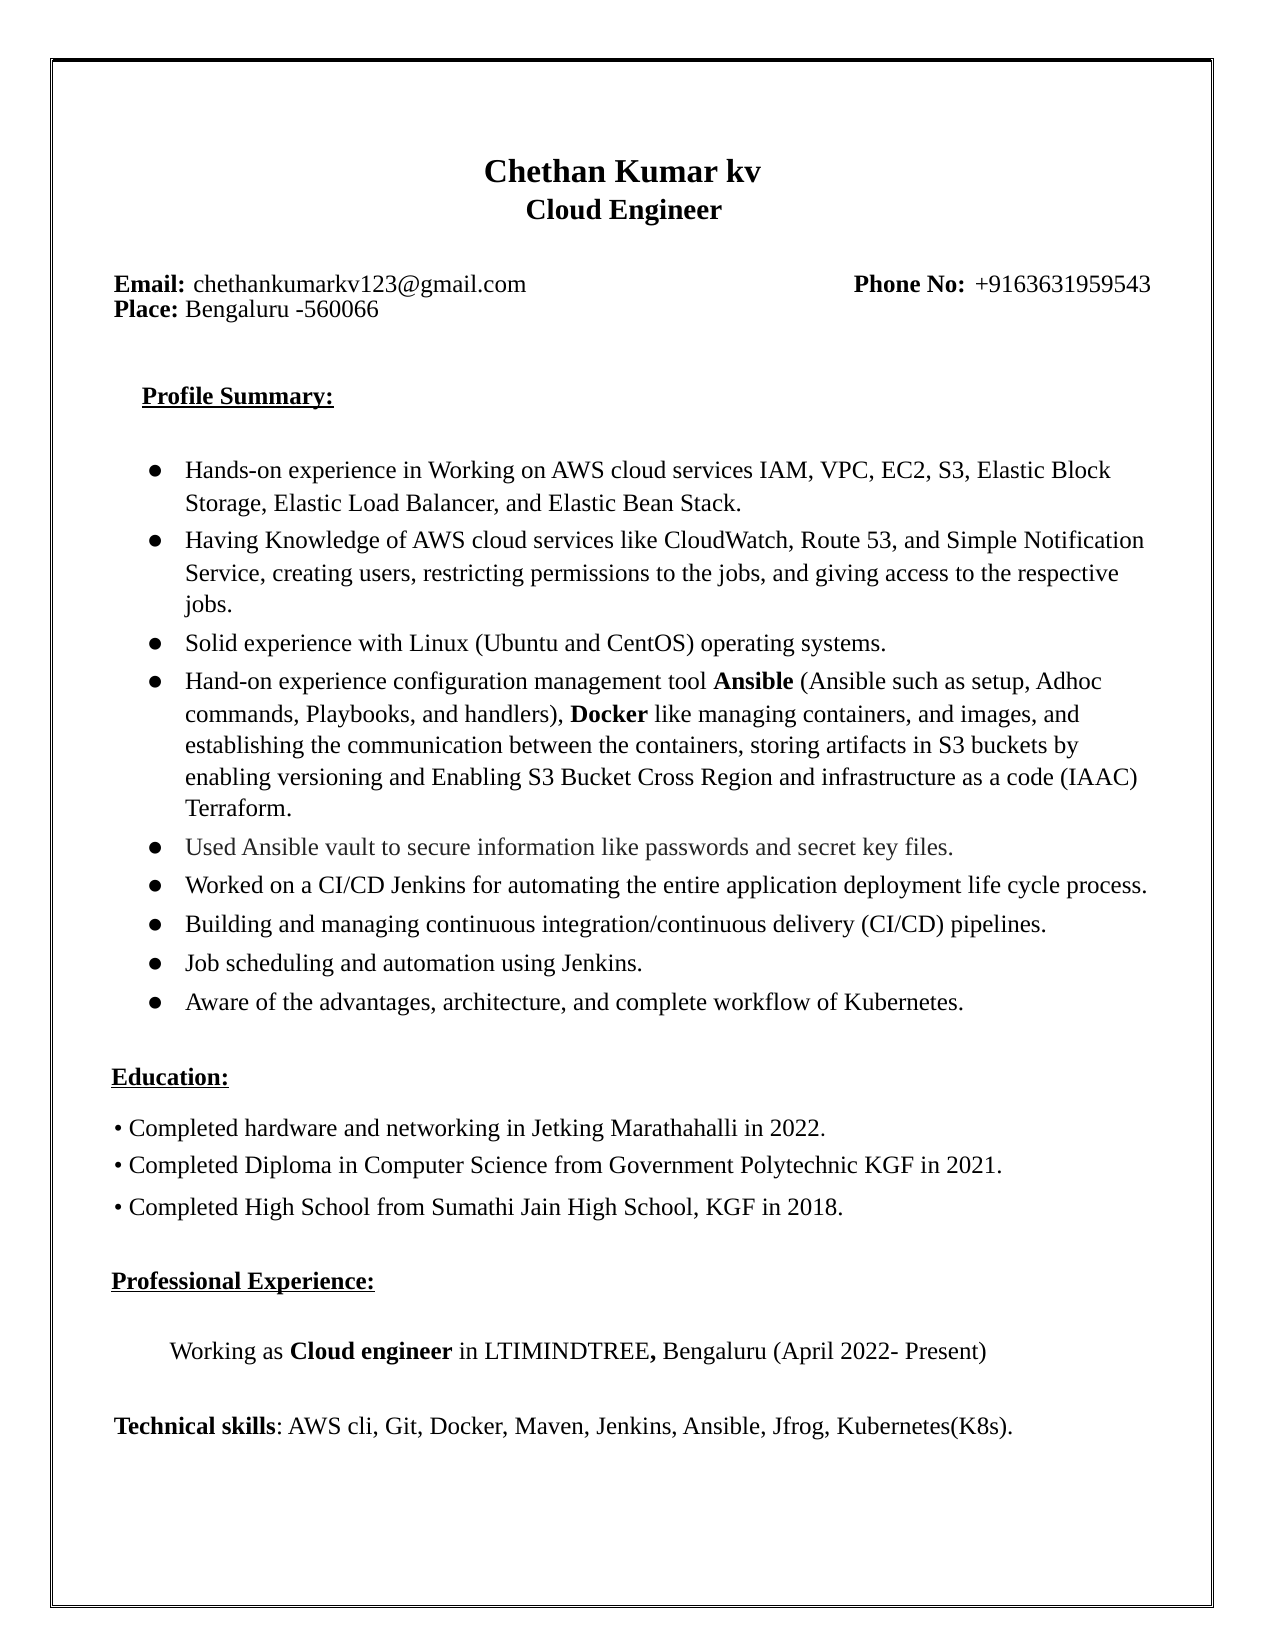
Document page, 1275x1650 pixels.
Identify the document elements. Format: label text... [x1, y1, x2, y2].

text Working as Cloud engineer in LTIMINDTREE, Bengaluru (April 2022- Present) [113, 1336, 1162, 1365]
text Chethan Kumar kv [117, 151, 1175, 189]
list Building and managing continuous integration/continuous delivery (CI/CD) pipelines. [147, 908, 1162, 939]
list Hand-on experience configuration management tool Ansible (Ansible such as setup, Adhoc commands, Playbooks, and handlers), Docker like managing containers, and images, and establishing the communication between the containers, storing artifacts in S3 buckets by enabling versioning and Enabling S3 Bucket Cross Region and infrastructure as a code (IAAC) Terraform. [147, 666, 1162, 822]
text Education: [111, 1062, 1175, 1091]
text Professional Experience: [111, 1266, 1175, 1294]
text Cloud Engineer [117, 192, 1175, 226]
list Worked on a CI/CD Jenkins for automating the entire application deployment life cycle process. [147, 870, 1162, 900]
list Completed High School from Sumathi Jain High School, KGF in 2018. [113, 1192, 1162, 1221]
list Completed hardware and networking in Jetking Marathahalli in 2022. [113, 1113, 1162, 1142]
list Job scheduling and automation using Jenkins. [147, 947, 1162, 978]
list Completed Diploma in Computer Science from Government Polytechnic KGF in 2021. [113, 1150, 1162, 1179]
list Aware of the advantages, architecture, and complete workflow of Kubernetes. [147, 986, 1162, 1016]
text Profile Summary: [142, 381, 1175, 410]
list Hands-on experience in Working on AWS cloud services IAM, VPC, EC2, S3, Elastic Block Storage, Elastic Load Balancer, and Elastic Bean Stack. [147, 454, 1162, 517]
list Used Ansible vault to secure information like passwords and secret key files. [147, 831, 1162, 861]
list Having Knowledge of AWS cloud services like CloudWatch, Route 53, and Simple Notification Service, creating users, restricting permissions to the jobs, and giving access to the respective jobs. [147, 525, 1162, 618]
list Solid experience with Linux (Ubuntu and CentOS) operating systems. [147, 627, 1162, 657]
text Place: Bengaluru -560066 [113, 294, 1162, 323]
text Technical skills: AWS cli, Git, Docker, Maven, Jenkins, Ansible, Jfrog, Kubernetes(K8s). [113, 1411, 1162, 1440]
